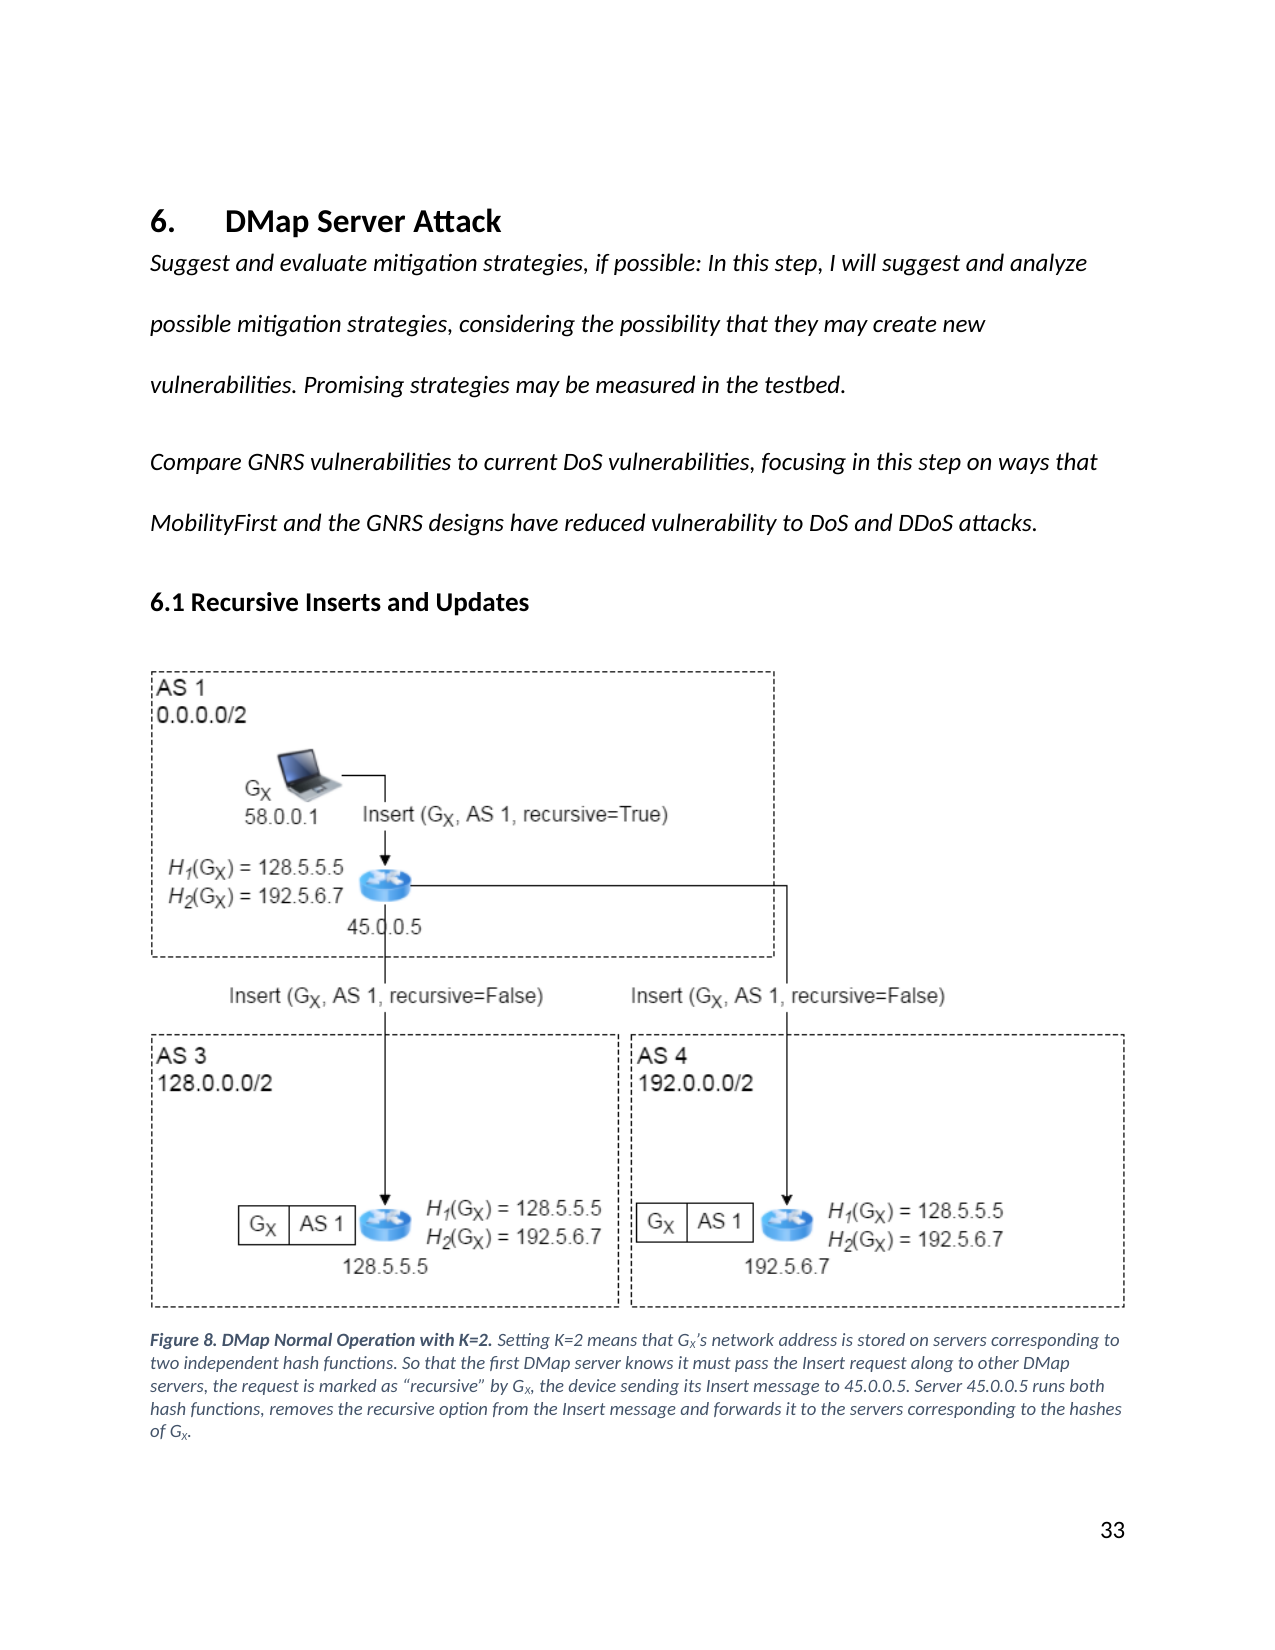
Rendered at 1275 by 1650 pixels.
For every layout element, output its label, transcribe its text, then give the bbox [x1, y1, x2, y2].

text Suggest and evaluate mitigation strategies, if possible: In this step, I will suggest and analyze possible mitigation strategies, considering the possibility that they may create new vulnerabilities. Promising strategies may be measured in the testbed. [150, 247, 1125, 399]
text Figure 8. DMap Normal Operation with K=2. Setting K=2 means that GX’s network address is stored on servers corresponding to two independent hash functions. So that the first DMap server knows it must pass the Insert request along to other DMap servers, the request is marked as “recursive” by GX, the device sending its Insert message to 45.0.0.5. Server 45.0.0.5 runs both hash functions, removes the recursive option from the Insert message and forwards it to the servers corresponding to the hashes of GX. [150, 1328, 1125, 1442]
text Compare GNRS vulnerabilities to current DoS vulnerabilities, focusing in this step on ways that MobilityFirst and the GNRS designs have reduced vulnerability to DoS and DDoS attacks. [150, 447, 1125, 538]
subtitle DMap Server Attack [150, 200, 1125, 241]
subtitle 6.1 Recursive Inserts and Updates [150, 585, 1125, 618]
